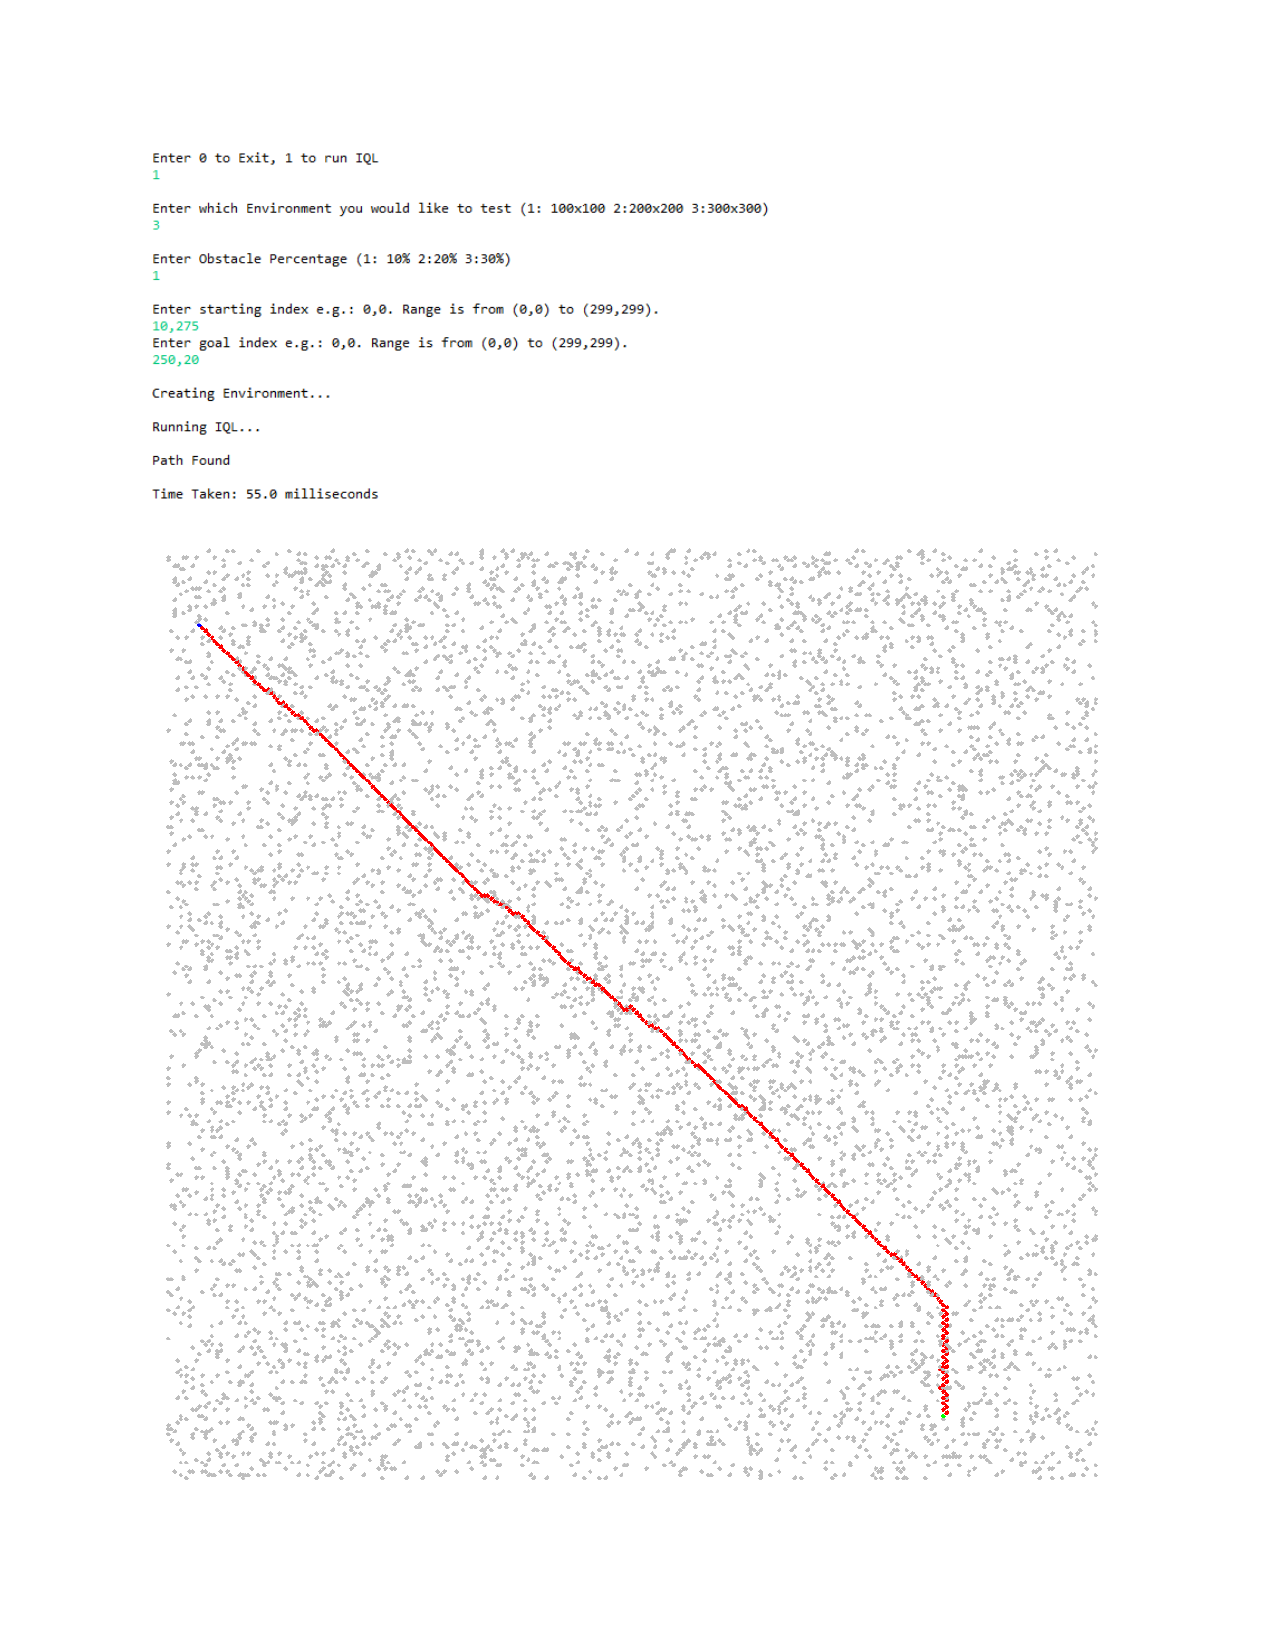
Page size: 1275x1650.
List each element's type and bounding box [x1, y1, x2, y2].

picture [150, 530, 1125, 1495]
picture [150, 150, 833, 512]
